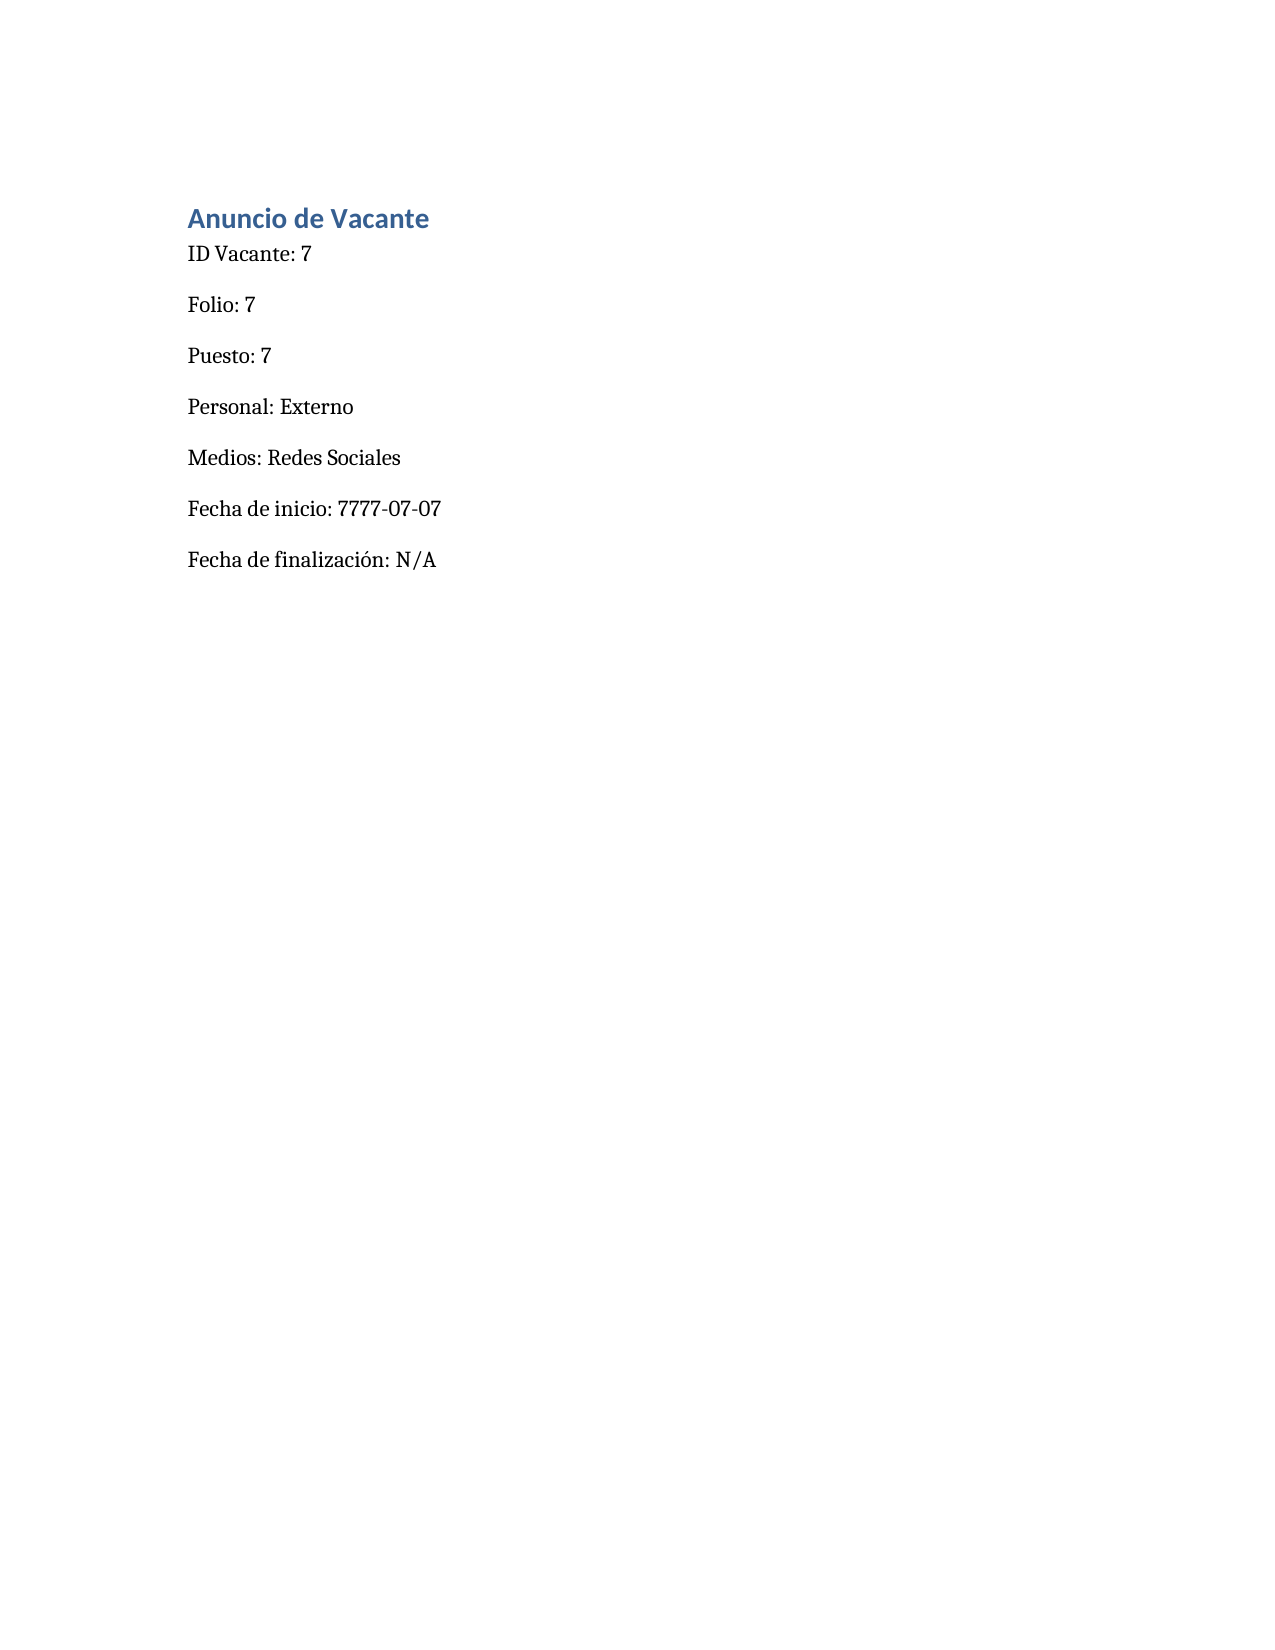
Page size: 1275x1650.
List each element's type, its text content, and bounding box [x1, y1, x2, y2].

text Personal: Externo [187, 394, 1087, 420]
subtitle Anuncio de Vacante [187, 200, 1087, 236]
text Puesto: 7 [187, 343, 1087, 369]
text ID Vacante: 7 [187, 241, 1087, 267]
text Fecha de inicio: 7777-07-07 [187, 496, 1087, 522]
text Medios: Redes Sociales [187, 445, 1087, 471]
text Fecha de finalización: N/A [187, 547, 1087, 573]
text Folio: 7 [187, 292, 1087, 318]
